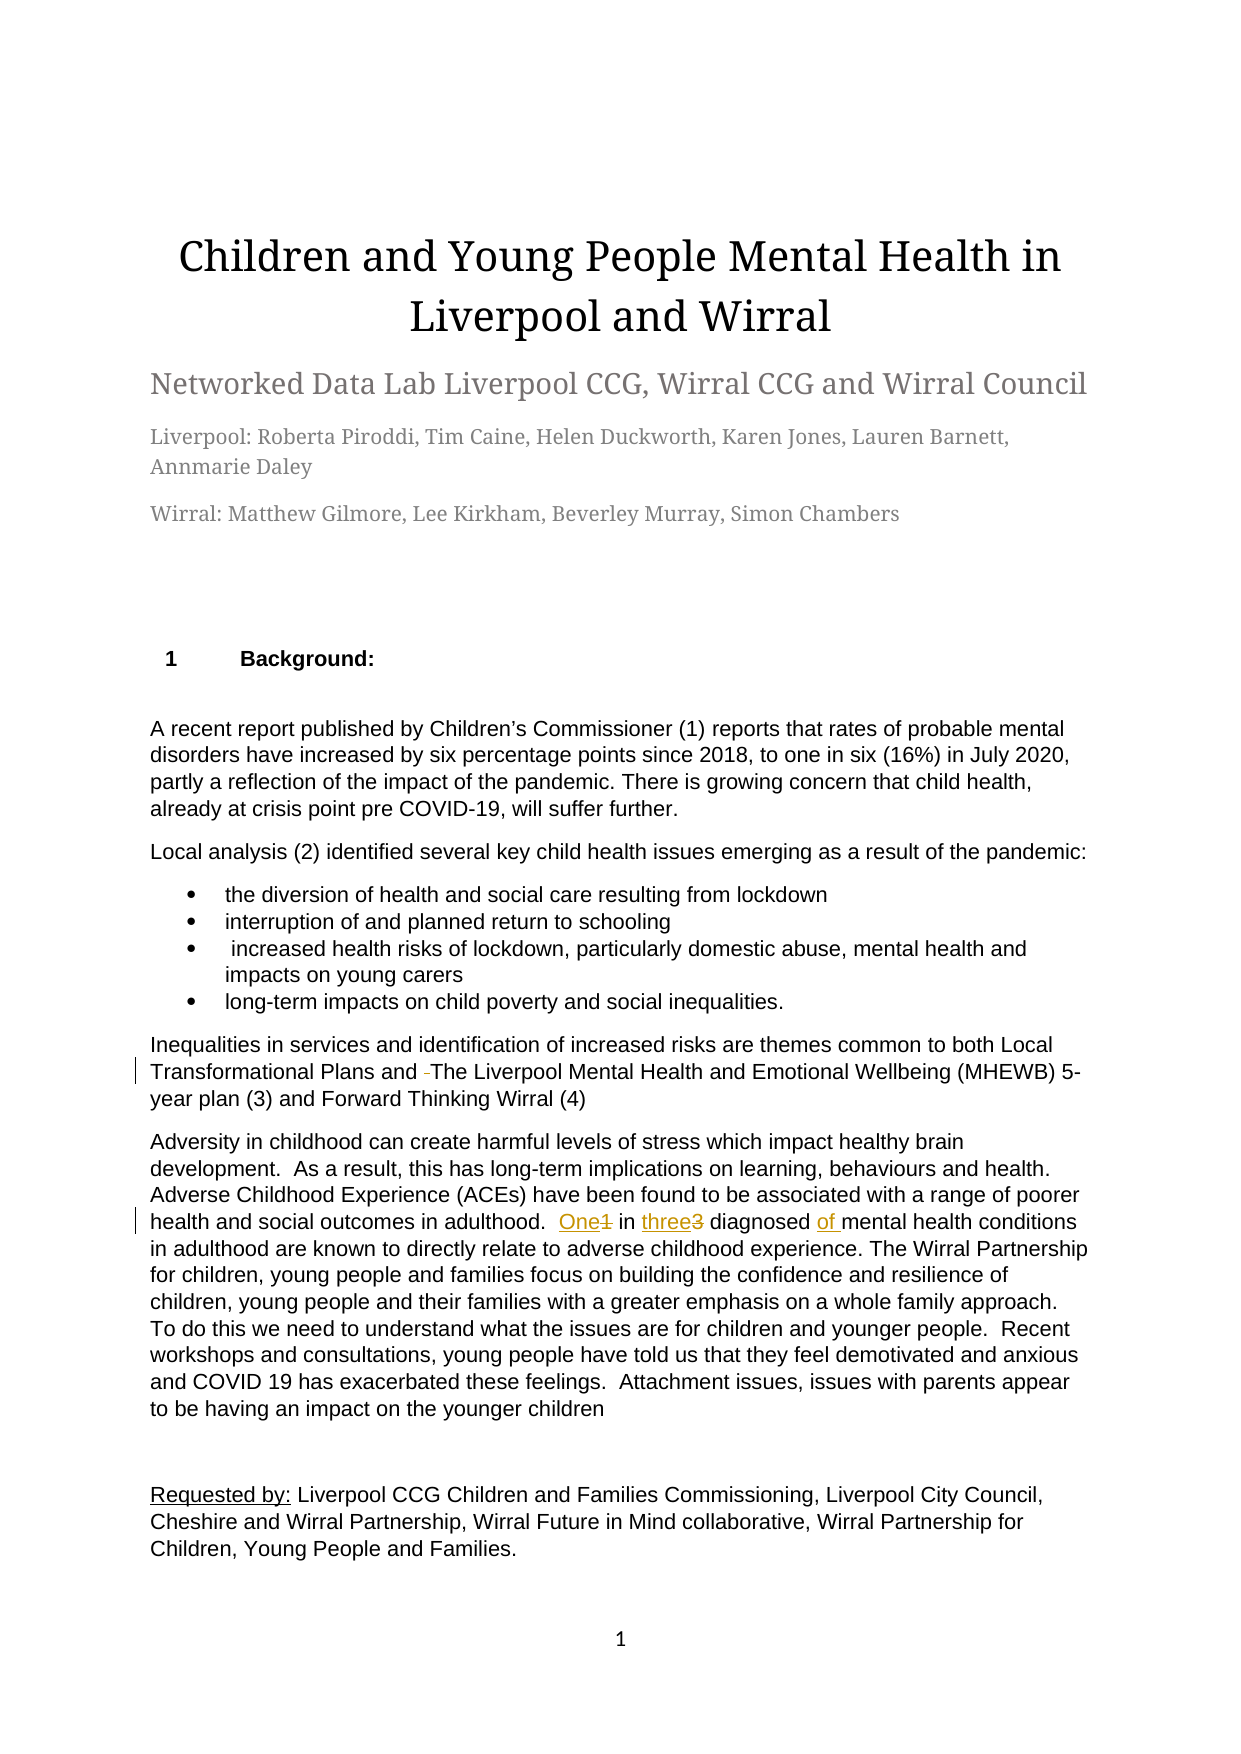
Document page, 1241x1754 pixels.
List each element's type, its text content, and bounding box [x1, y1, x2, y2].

text Adversity in childhood can create harmful levels of stress which impact healthy brain development. As a result, this has long-term implications on learning, behaviours and health. Adverse Childhood Experience (ACEs) have been found to be associated with a range of poorer health and social outcomes in adulthood. in diagnosed mental health conditions in adulthood are known to directly relate to adverse childhood experience. The Wirral Partnership for children, young people and families focus on building the confidence and resilience of children, young people and their families with a greater emphasis on a whole family approach. To do this we need to understand what the issues are for children and younger people. Recent workshops and consultations, young people have told us that they feel demotivated and anxious and COVID 19 has exacerbated these feelings. Attachment issues, issues with parents appear to be having an impact on the younger children [150, 1129, 1090, 1421]
text Local analysis (2) identified several key child health issues emerging as a result of the pandemic: [150, 839, 1090, 864]
list the diversion of health and social care resulting from lockdown [187, 882, 1090, 907]
list increased health risks of lockdown, particularly domestic abuse, mental health and impacts on young carers [187, 936, 1090, 987]
list long-term impacts on child poverty and social inequalities. [187, 989, 1090, 1014]
text Children and Young People Mental Health in Liverpool and Wirral [150, 227, 1090, 344]
text Networked Data Lab Liverpool CCG, Wirral CCG and Wirral Council [150, 364, 1090, 403]
text Wirral: Matthew Gilmore, Lee Kirkham, Beverley Murray, Simon Chambers [150, 499, 1090, 528]
text Liverpool: Roberta Piroddi, Tim Caine, Helen Duckworth, Karen Jones, Lauren Barnett, Annmarie Daley [150, 422, 1090, 481]
text A recent report published by Children’s Commissioner (1) reports that rates of probable mental disorders have increased by six percentage points since 2018, to one in six (16%) in July 2020, partly a reflection of the impact of the pandemic. There is growing concern that child health, already at crisis point pre COVID-19, will suffer further. [150, 716, 1090, 821]
text Requested by: Liverpool CCG Children and Families Commissioning, Liverpool City Council, Cheshire and Wirral Partnership, Wirral Future in Mind collaborative, Wirral Partnership for Children, Young People and Families. [150, 1482, 1090, 1561]
text Inequalities in services and identification of increased risks are themes common to both Local Transformational Plans and The Liverpool Mental Health and Emotional Wellbeing (MHEWB) 5-year plan (3) and Forward Thinking Wirral (4) [150, 1032, 1090, 1111]
list Background: [165, 646, 1090, 671]
list interruption of and planned return to schooling [187, 909, 1090, 934]
